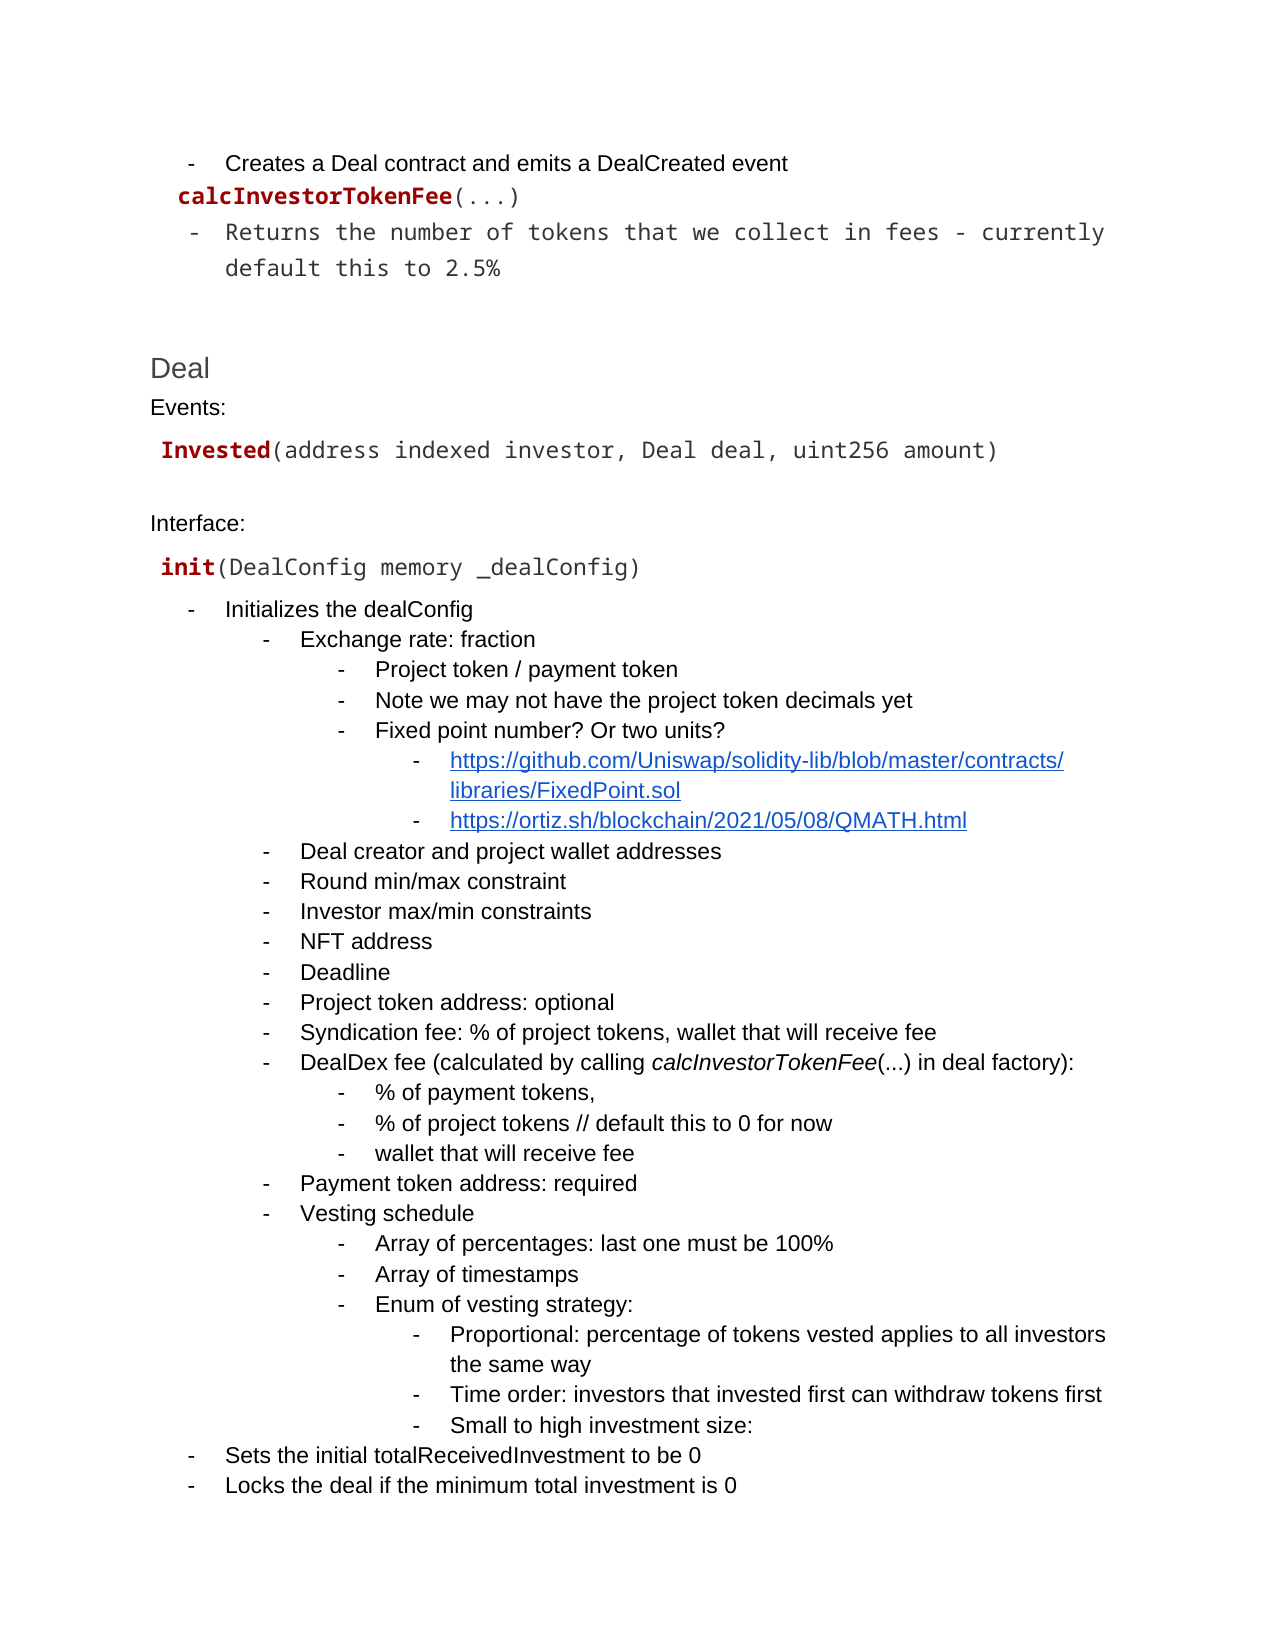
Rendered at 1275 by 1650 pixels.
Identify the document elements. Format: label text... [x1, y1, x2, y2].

list NFT address [262, 928, 1125, 954]
list https://ortiz.sh/blockchain/2021/05/08/QMATH.html [412, 807, 1125, 834]
table_header Invested(address indexed investor, Deal deal, uint256 amount) [150, 424, 1125, 479]
list Note we may not have the project token decimals yet [337, 687, 1125, 713]
list Project token address: optional [262, 989, 1125, 1015]
list Syndication fee: % of project tokens, wallet that will receive fee [262, 1019, 1125, 1045]
list Round min/max constraint [262, 868, 1125, 894]
list Returns the number of tokens that we collect in fees - currently default this to 2.5% [187, 216, 1125, 283]
list % of project tokens // default this to 0 for now [337, 1109, 1125, 1136]
list Sets the initial totalReceivedInvestment to be 0 [187, 1442, 1125, 1468]
list Investor max/min constraints [262, 898, 1125, 924]
list Initializes the dealConfig [187, 596, 1125, 622]
list Payment token address: required [262, 1170, 1125, 1196]
table_header init(DealConfig memory _dealConfig) [150, 540, 1125, 596]
list DealDex fee (calculated by calling calcInvestorTokenFee(...) in deal factory): [262, 1049, 1125, 1075]
list Locks the deal if the minimum total investment is 0 [187, 1472, 1125, 1498]
text calcInvestorTokenFee(...) [150, 180, 1125, 211]
list Fixed point number? Or two units? [337, 717, 1125, 743]
list Array of percentages: last one must be 100% [337, 1230, 1125, 1257]
list Deal creator and project wallet addresses [262, 838, 1125, 864]
text Events: [150, 393, 1125, 420]
list Enum of vesting strategy: [337, 1291, 1125, 1317]
list Deadline [262, 958, 1125, 985]
list Small to high investment size: [412, 1412, 1125, 1438]
list Vesting schedule [262, 1200, 1125, 1226]
text Interface: [150, 510, 1125, 536]
list Array of timestamps [337, 1261, 1125, 1287]
list Time order: investors that invested first can withdraw tokens first [412, 1381, 1125, 1408]
list Proportional: percentage of tokens vested applies to all investors the same way [412, 1321, 1125, 1377]
list Creates a Deal contract and emits a DealCreated event [187, 150, 1125, 176]
list Project token / payment token [337, 656, 1125, 683]
list Exchange rate: fraction [262, 626, 1125, 652]
list wallet that will receive fee [337, 1140, 1125, 1166]
list % of payment tokens, [337, 1079, 1125, 1106]
subtitle Deal [150, 352, 1125, 385]
list https://github.com/Uniswap/solidity-lib/blob/master/contracts/libraries/FixedPoint.sol [412, 747, 1125, 803]
